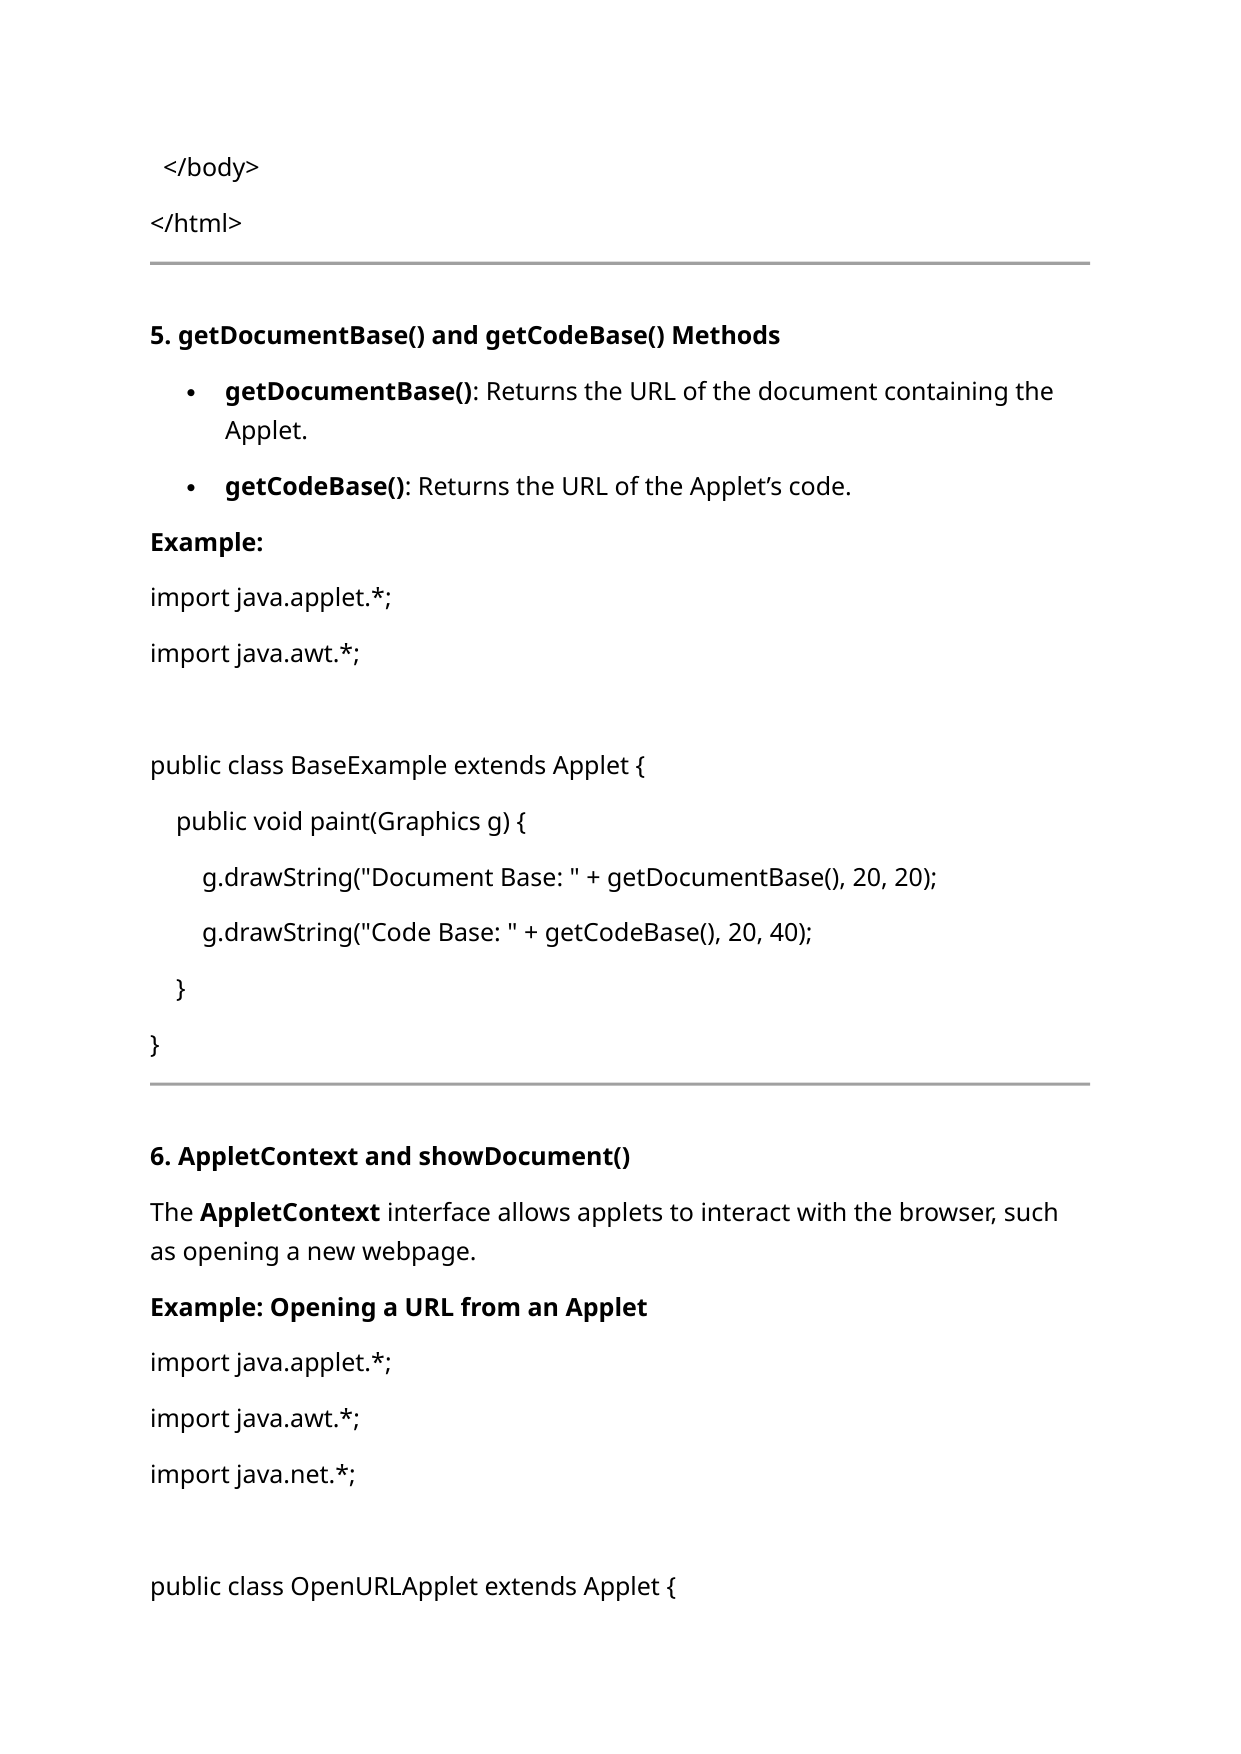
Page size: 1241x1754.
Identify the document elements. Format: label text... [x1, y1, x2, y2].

text } [150, 1027, 1090, 1061]
text import java.net.*; [150, 1457, 1090, 1491]
text g.drawString("Code Base: " + getCodeBase(), 20, 40); [150, 915, 1090, 949]
text public class OpenURLApplet extends Applet { [150, 1568, 1090, 1602]
text Example: Opening a URL from an Applet [150, 1289, 1090, 1323]
text 5. getDocumentBase() and getCodeBase() Methods [150, 317, 1090, 352]
text Example: [150, 524, 1090, 558]
text import java.awt.*; [150, 636, 1090, 670]
text import java.awt.*; [150, 1401, 1090, 1435]
text import java.applet.*; [150, 580, 1090, 614]
list getCodeBase(): Returns the URL of the Applet’s code. [187, 468, 1090, 502]
text </html> [150, 206, 1090, 240]
text public class BaseExample extends Applet { [150, 747, 1090, 782]
text </body> [150, 150, 1090, 184]
list getDocumentBase(): Returns the URL of the document containing the Applet. [187, 373, 1090, 447]
text The AppletContext interface allows applets to interact with the browser, such as opening a new webpage. [150, 1194, 1090, 1267]
text public void paint(Graphics g) { [150, 803, 1090, 837]
text 6. AppletContext and showDocument() [150, 1138, 1090, 1172]
text import java.applet.*; [150, 1345, 1090, 1379]
text } [150, 971, 1090, 1005]
text g.drawString("Document Base: " + getDocumentBase(), 20, 20); [150, 859, 1090, 893]
